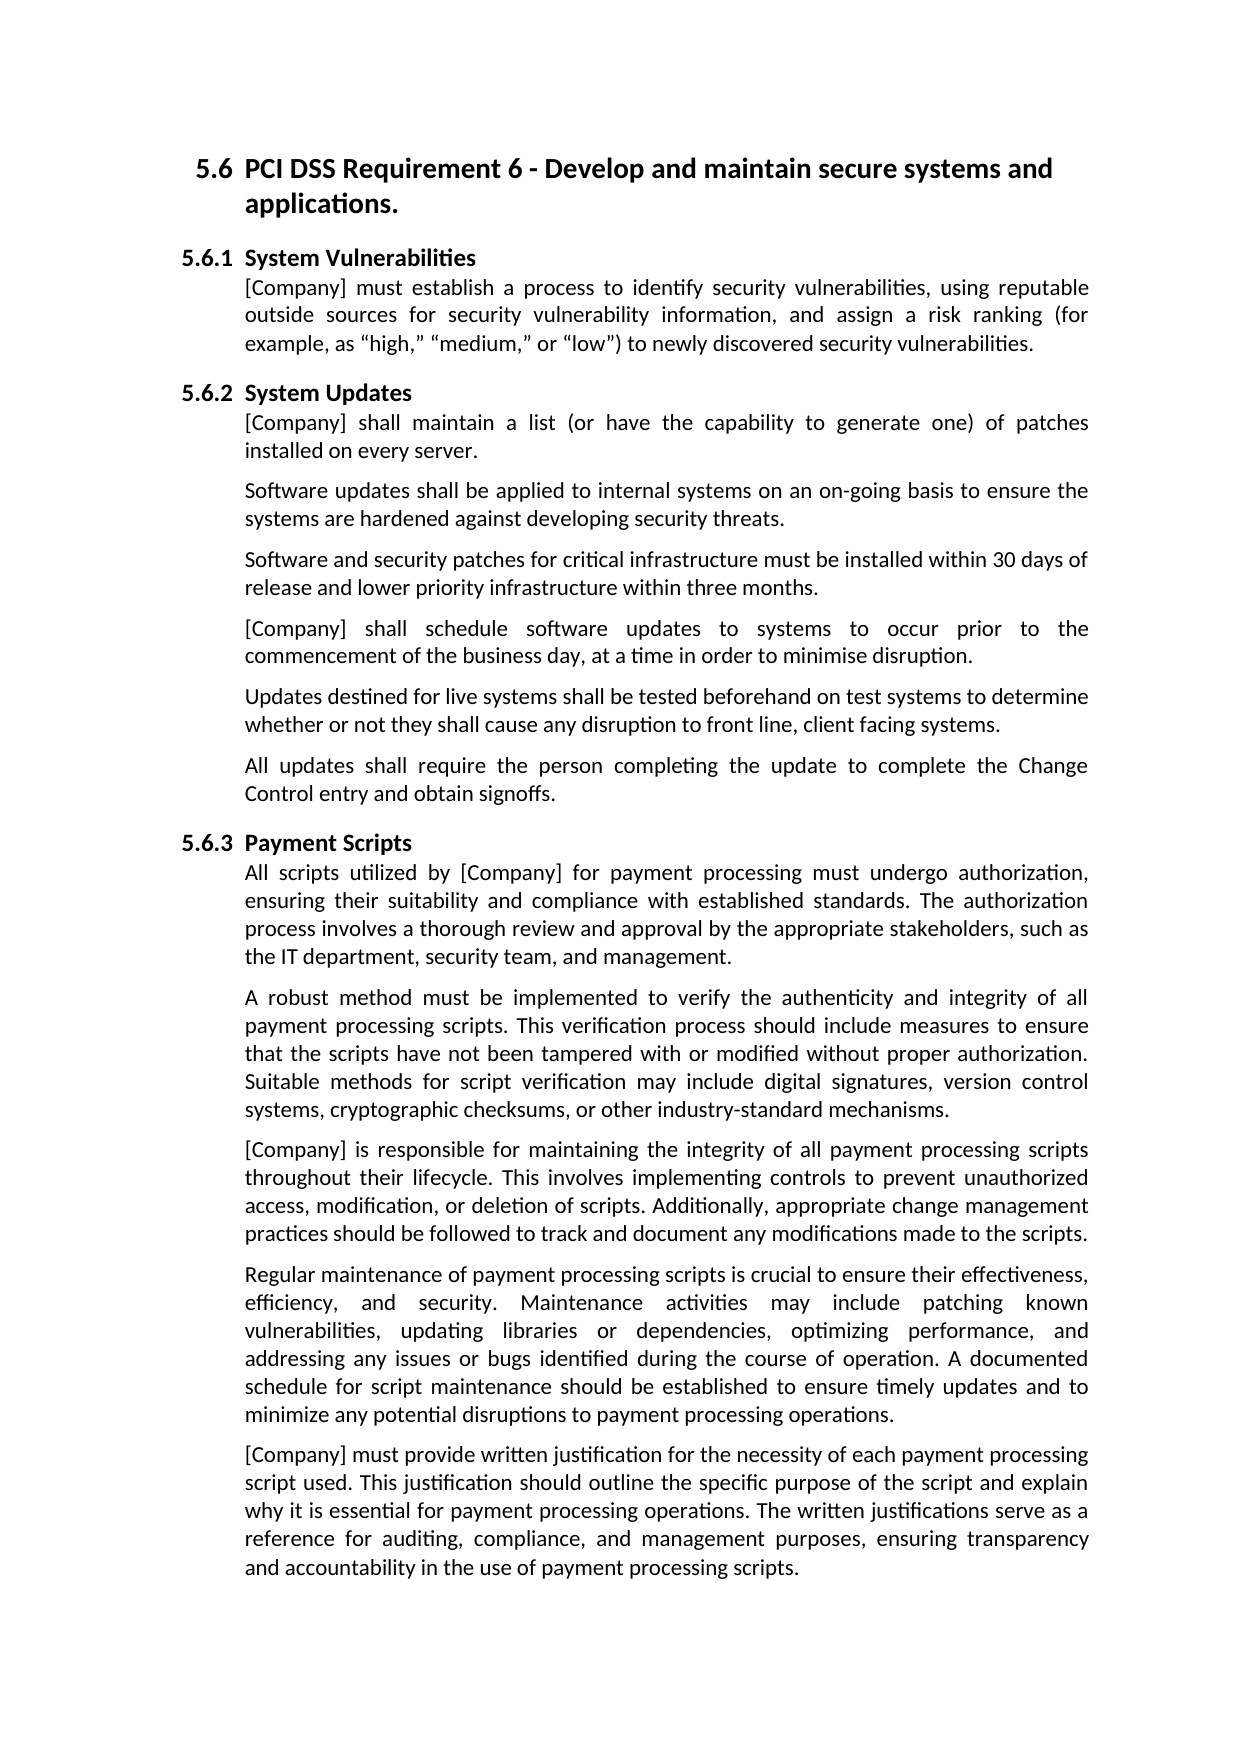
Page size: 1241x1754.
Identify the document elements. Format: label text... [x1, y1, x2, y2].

text shall schedule software updates to systems to occur prior to the commencement of the business day, at a time in order to minimise disruption. [244, 614, 1090, 670]
subtitle System Vulnerabilities [233, 242, 1090, 273]
text Updates destined for live systems shall be tested beforehand on test systems to determine whether or not they shall cause any disruption to front line, client facing systems. [244, 682, 1090, 738]
text Regular maintenance of payment processing scripts is crucial to ensure their effectiveness, efficiency, and security. Maintenance activities may include patching known vulnerabilities, updating libraries or dependencies, optimizing performance, and addressing any issues or bugs identified during the course of operation. A documented schedule for script maintenance should be established to ensure timely updates and to minimize any potential disruptions to payment processing operations. [244, 1260, 1090, 1428]
subtitle PCI DSS Requirement 6 - Develop and maintain secure systems and applications. [233, 150, 1090, 221]
text must establish a process to identify security vulnerabilities, using reputable outside sources for security vulnerability information, and assign a risk ranking (for example, as “high,” “medium,” or “low”) to newly discovered security vulnerabilities. [244, 273, 1090, 357]
text [Company] must provide written justification for the necessity of each payment processing script used. This justification should outline the specific purpose of the script and explain why it is essential for payment processing operations. The written justifications serve as a reference for auditing, compliance, and management purposes, ensuring transparency and accountability in the use of payment processing scripts. [244, 1441, 1090, 1581]
subtitle System Updates [233, 377, 1090, 408]
text [Company] is responsible for maintaining the integrity of all payment processing scripts throughout their lifecycle. This involves implementing controls to prevent unauthorized access, modification, or deletion of scripts. Additionally, appropriate change management practices should be followed to track and document any modifications made to the scripts. [244, 1135, 1090, 1247]
subtitle Payment Scripts [233, 828, 1090, 858]
text Software updates shall be applied to internal systems on an on-going basis to ensure the systems are hardened against developing security threats. [244, 477, 1090, 533]
text shall maintain a list (or have the capability to generate one) of patches installed on every server. [244, 408, 1090, 464]
text All scripts utilized by [Company] for payment processing must undergo authorization, ensuring their suitability and compliance with established standards. The authorization process involves a thorough review and approval by the appropriate stakeholders, such as the IT department, security team, and management. [244, 858, 1090, 970]
text All updates shall require the person completing the update to complete the Change Control entry and obtain signoffs. [244, 751, 1090, 807]
text A robust method must be implemented to verify the authenticity and integrity of all payment processing scripts. This verification process should include measures to ensure that the scripts have not been tampered with or modified without proper authorization. Suitable methods for script verification may include digital signatures, version control systems, cryptographic checksums, or other industry-standard mechanisms. [244, 983, 1090, 1123]
text Software and security patches for critical infrastructure must be installed within 30 days of release and lower priority infrastructure within three months. [244, 545, 1090, 601]
